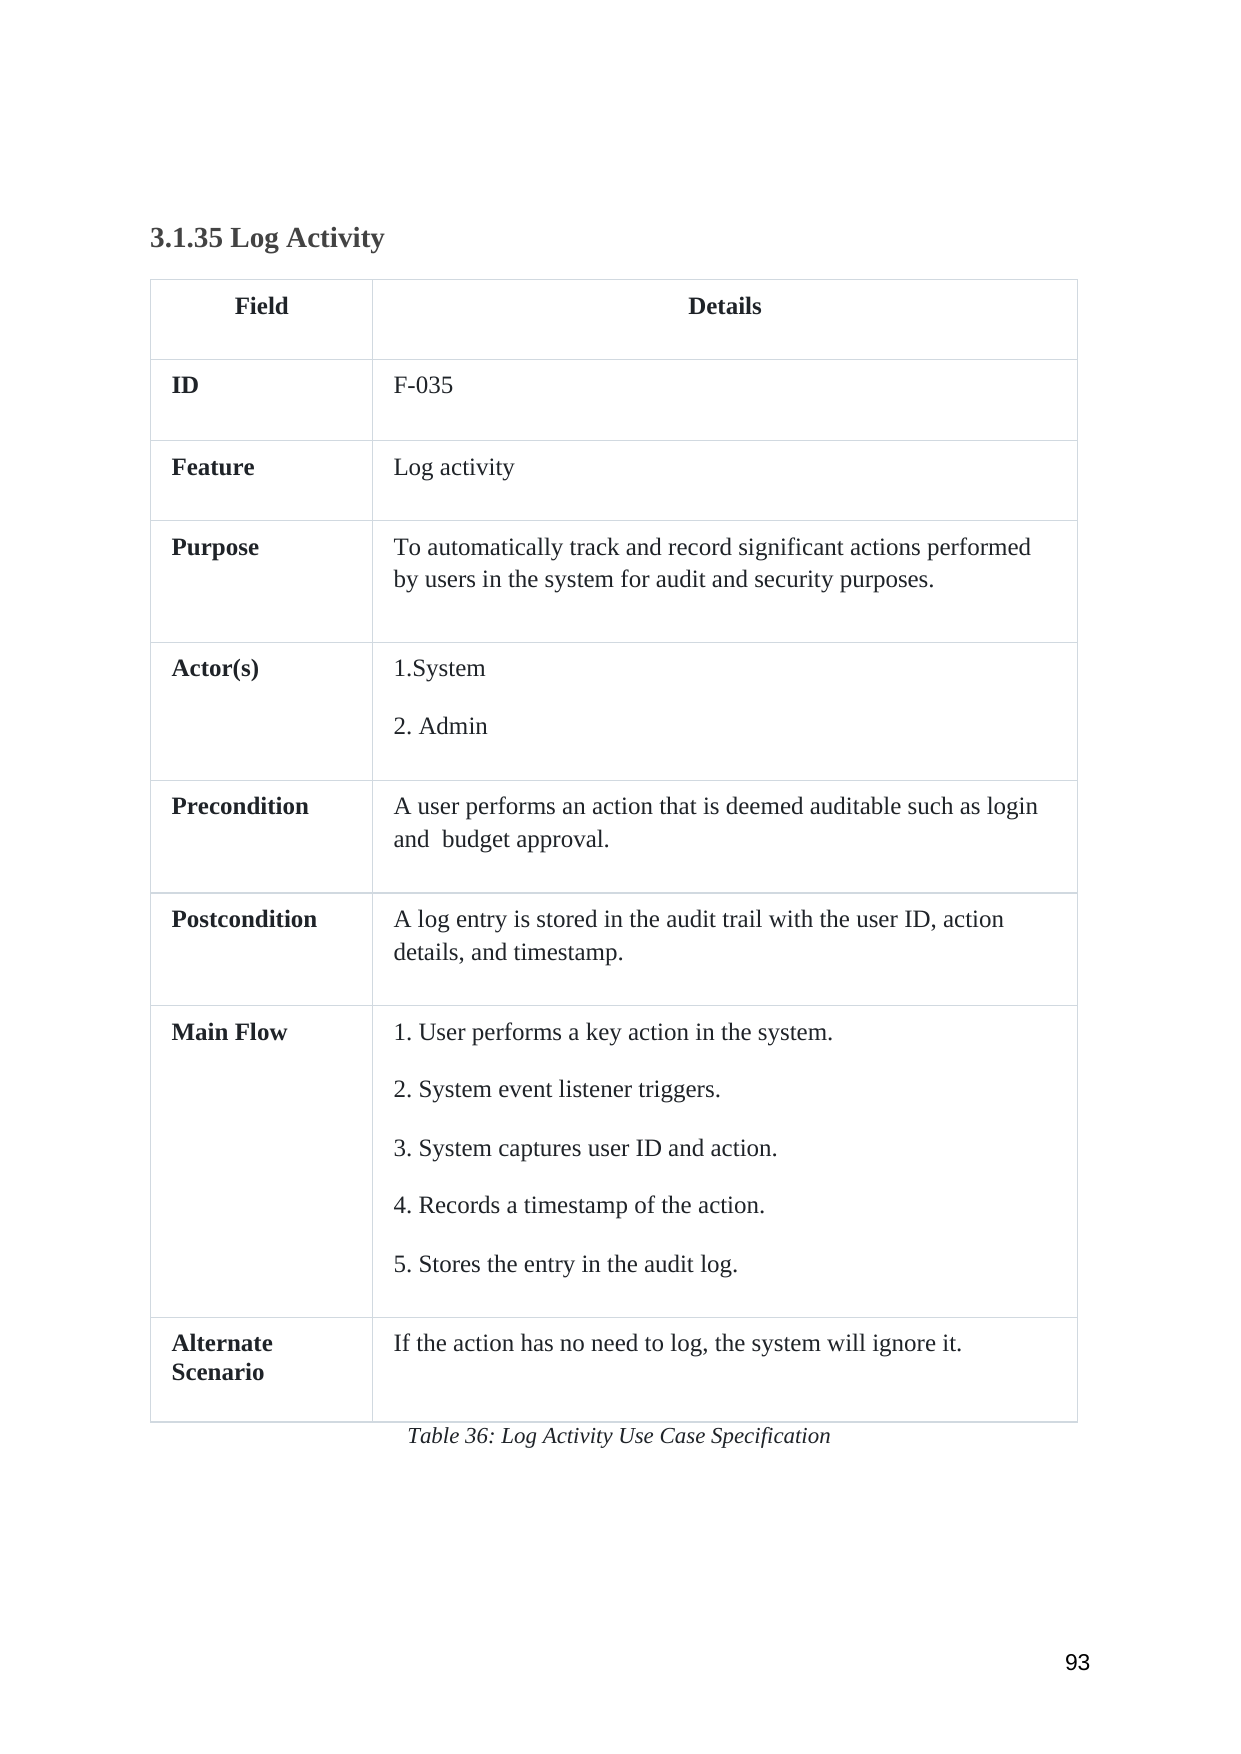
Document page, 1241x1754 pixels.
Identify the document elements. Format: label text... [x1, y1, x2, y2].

subtitle 3.1.35 Log Activity [150, 221, 1090, 254]
table_cell Main Flow [151, 1006, 372, 1317]
text Table 36: Log Activity Use Case Specification [150, 1422, 1090, 1449]
table_header Field [151, 280, 372, 359]
table_cell If the action has no need to log, the system will ignore it. [373, 1318, 1077, 1421]
table_cell Precondition [151, 781, 372, 892]
table_cell 1. User performs a key action in the system. 2. System event listener triggers. 3. System captures user ID and action. 4. Records a timestamp of the action. 5. Stores the entry in the audit log. [373, 1006, 1077, 1317]
table_cell ID [151, 360, 372, 440]
table_cell Log activity [373, 441, 1077, 520]
table_cell To automatically track and record significant actions performed by users in the system for audit and security purposes. [373, 521, 1077, 642]
table_cell Actor(s) [151, 643, 372, 779]
table_cell Feature [151, 441, 372, 520]
table_cell A user performs an action that is deemed auditable such as login and budget approval. [373, 781, 1077, 892]
table_cell F-035 [373, 360, 1077, 440]
table_cell Alternate Scenario [151, 1318, 372, 1421]
table_cell A log entry is stored in the audit trail with the user ID, action details, and timestamp. [373, 894, 1077, 1005]
table_cell Purpose [151, 521, 372, 642]
table_cell 1.System 2. Admin [373, 643, 1077, 779]
table_header Details [373, 280, 1077, 359]
table_cell Postcondition [151, 894, 372, 1005]
